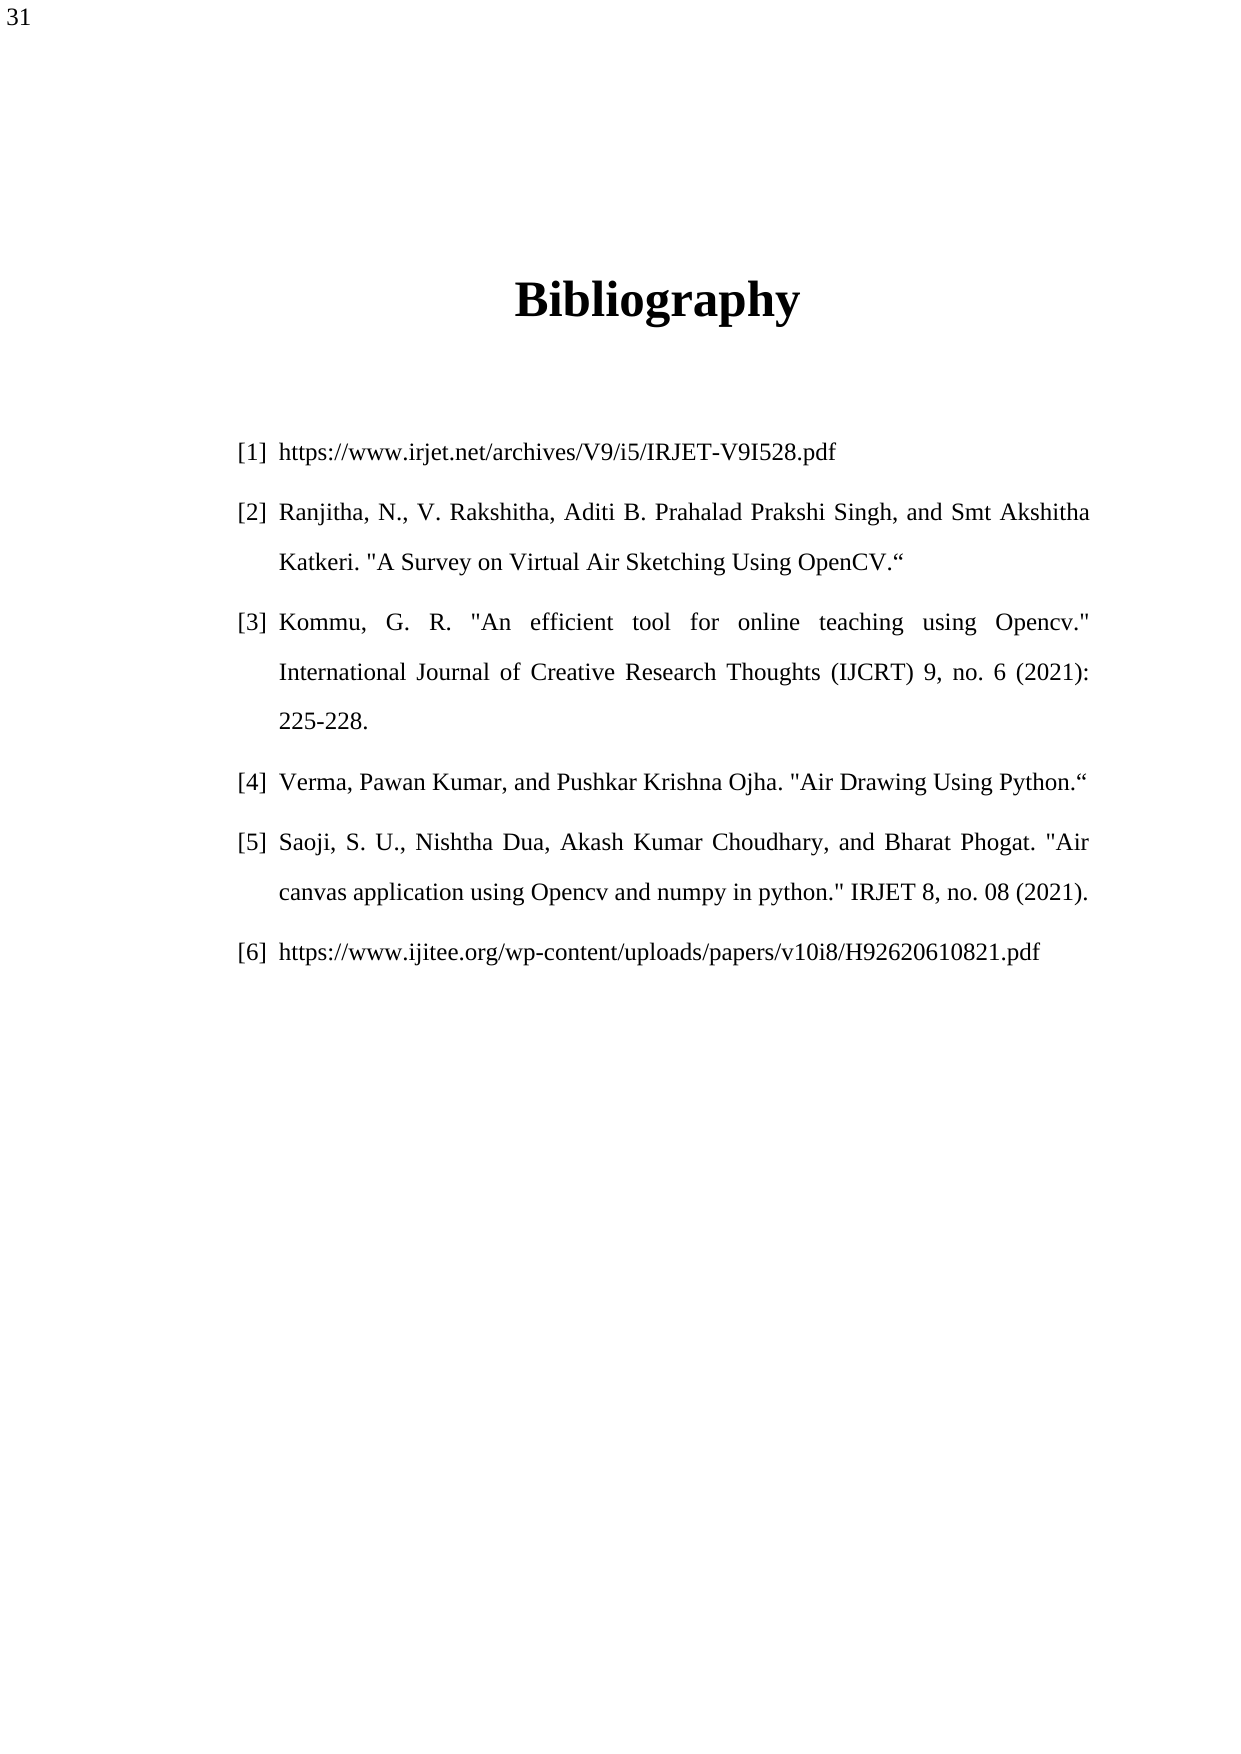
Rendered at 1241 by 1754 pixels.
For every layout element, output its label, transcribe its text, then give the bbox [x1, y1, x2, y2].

list Saoji, S. U., Nishtha Dua, Akash Kumar Choudhary, and Bharat Phogat. "Air canvas application using Opencv and numpy in python." IRJET 8, no. 08 (2021). [237, 827, 1090, 906]
list https://www.ijitee.org/wp-content/uploads/papers/v10i8/H92620610821.pdf [237, 937, 1090, 966]
subtitle Bibliography [238, 269, 1078, 328]
list https://www.irjet.net/archives/V9/i5/IRJET-V9I528.pdf [237, 437, 1090, 465]
list Ranjitha, N., V. Rakshitha, Aditi B. Prahalad Prakshi Singh, and Smt Akshitha Katkeri. "A Survey on Virtual Air Sketching Using OpenCV.“ [237, 497, 1090, 575]
list Verma, Pawan Kumar, and Pushkar Krishna Ojha. "Air Drawing Using Python.“ [237, 767, 1090, 796]
list Kommu, G. R. "An efficient tool for online teaching using Opencv." International Journal of Creative Research Thoughts (IJCRT) 9, no. 6 (2021): 225-228. [237, 607, 1090, 735]
